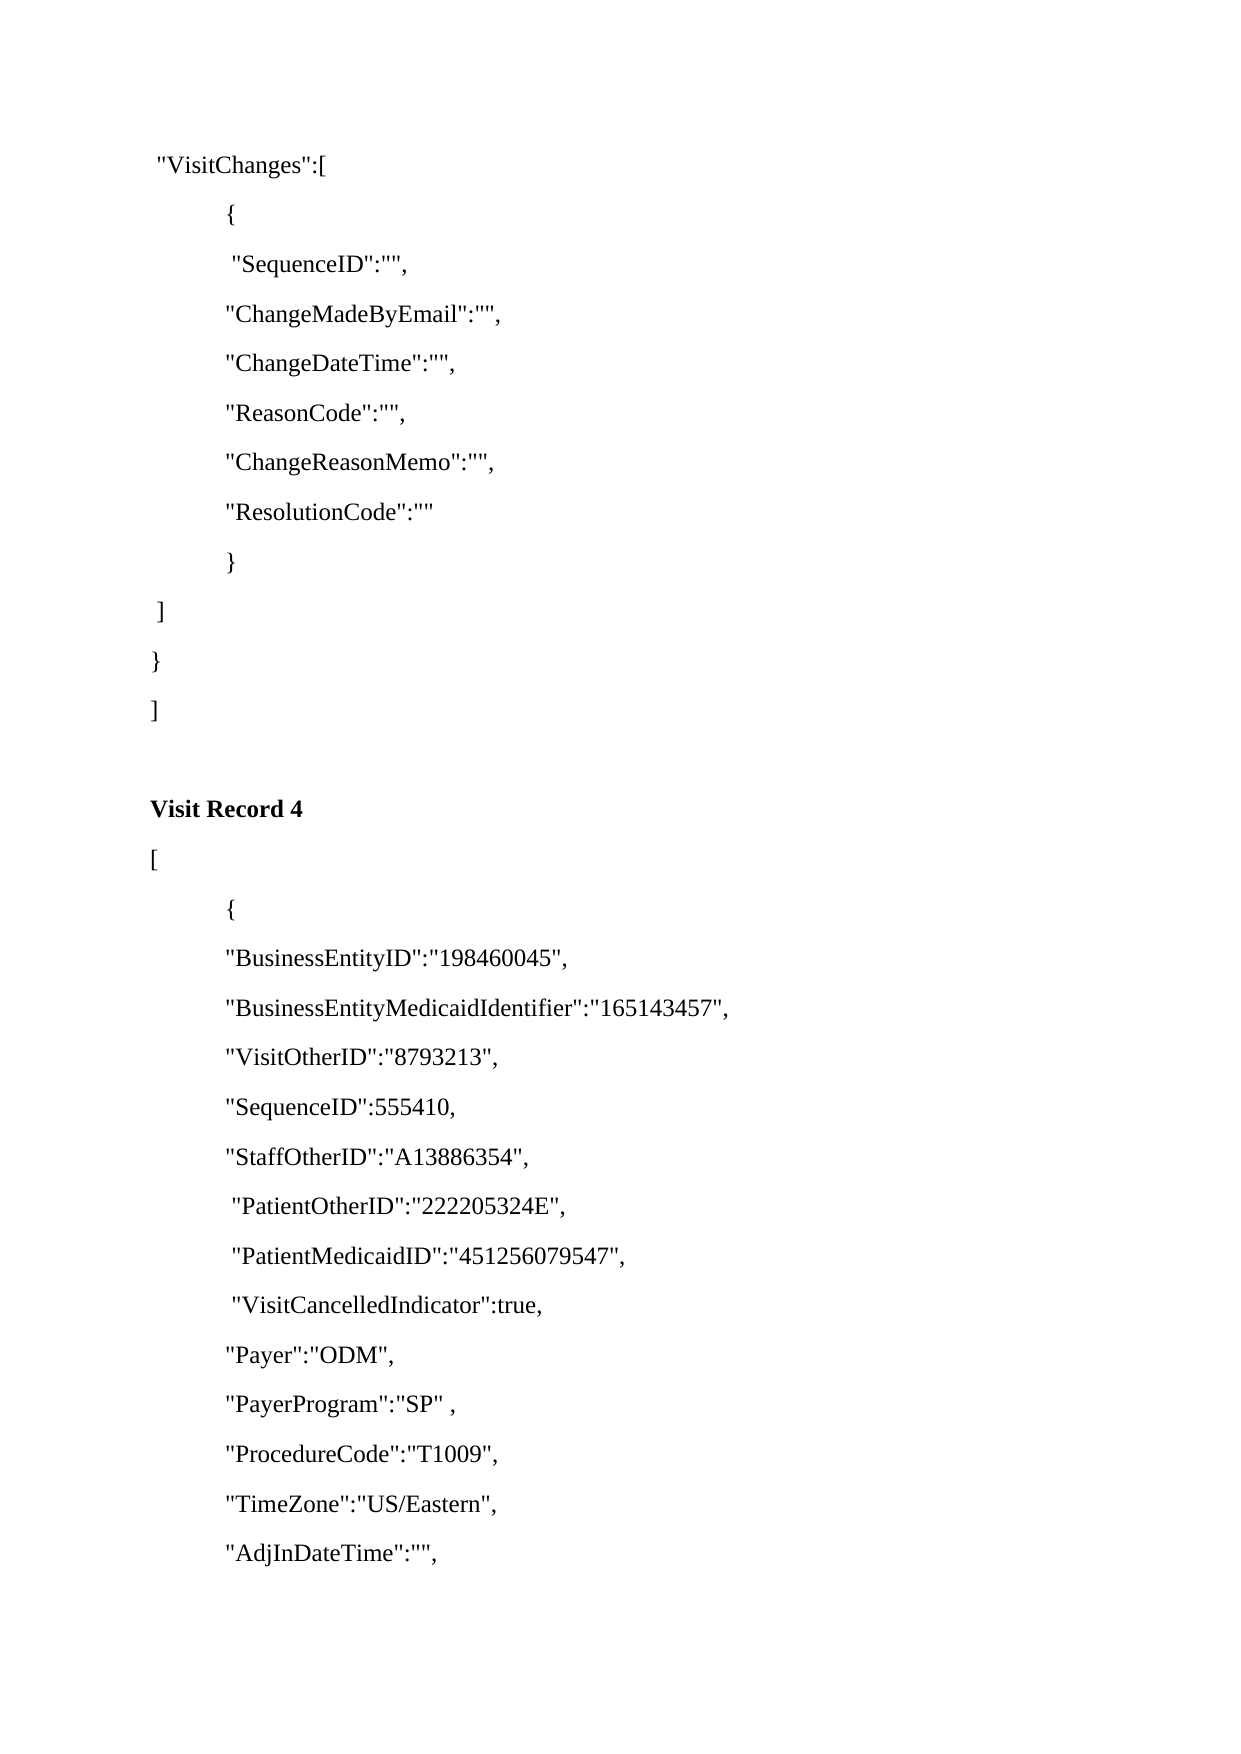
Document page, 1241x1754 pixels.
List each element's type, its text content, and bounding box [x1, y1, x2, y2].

text "ChangeMadeByEmail":"", [225, 299, 1090, 327]
text "VisitOtherID":"8793213", [225, 1042, 1090, 1071]
text "ProcedureCode":"T1009", [225, 1439, 1090, 1468]
text "TimeZone":"US/Eastern", [225, 1489, 1090, 1517]
text { [150, 199, 1090, 228]
text "AdjInDateTime":"", [225, 1538, 1090, 1567]
text "PatientMedicaidID":"451256079547", [225, 1241, 1090, 1269]
text "BusinessEntityMedicaidIdentifier":"165143457", [225, 993, 1090, 1022]
text "BusinessEntityID":"198460045", [225, 943, 1090, 972]
text "ReasonCode":"", [225, 398, 1090, 427]
text ] [150, 695, 1090, 724]
text "VisitCancelledIndicator":true, [225, 1290, 1090, 1319]
text "PatientOtherID":"222205324E", [225, 1191, 1090, 1220]
text { [150, 894, 1090, 922]
text Visit Record 4 [150, 794, 1090, 823]
text "SequenceID":555410, [225, 1092, 1090, 1121]
text "ResolutionCode":"" [225, 497, 1090, 526]
text "ChangeDateTime":"", [225, 348, 1090, 377]
text "Payer":"ODM", [225, 1340, 1090, 1369]
text "PayerProgram":"SP" , [225, 1389, 1090, 1418]
text "VisitChanges":[ [150, 150, 1090, 179]
text "SequenceID":"", [225, 249, 1090, 278]
text "ChangeReasonMemo":"", [225, 447, 1090, 476]
text [ [150, 844, 1090, 873]
text ] [150, 596, 1090, 625]
text } [225, 547, 1090, 575]
text } [150, 646, 1090, 674]
text "StaffOtherID":"A13886354", [225, 1142, 1090, 1170]
